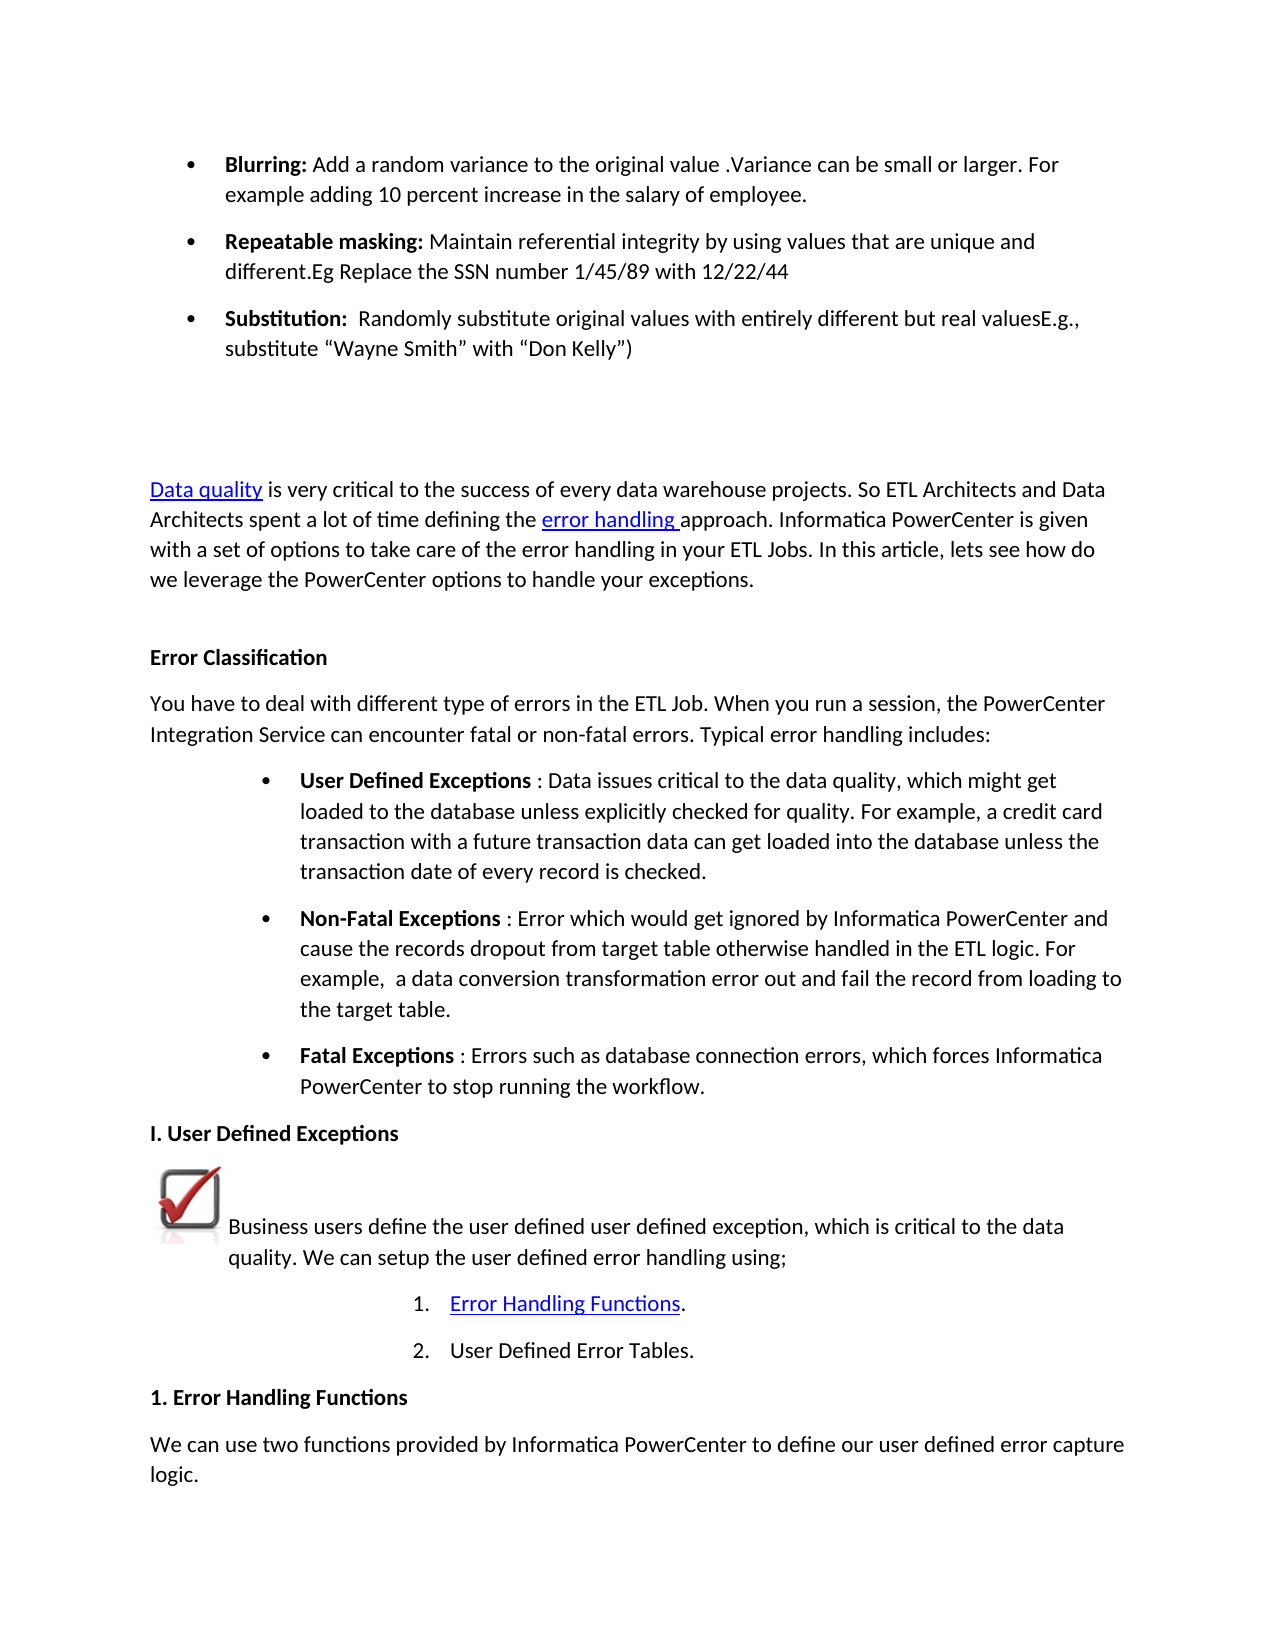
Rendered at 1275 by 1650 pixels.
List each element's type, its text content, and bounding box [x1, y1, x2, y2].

list Repeatable masking: Maintain referential integrity by using values that are unique and different.Eg Replace the SSN number 1/45/89 with 12/22/44 [187, 227, 1125, 285]
list Blurring: Add a random variance to the original value .Variance can be small or larger. For example adding 10 percent increase in the salary of employee. [187, 150, 1125, 208]
text We can use two functions provided by Informatica PowerCenter to define our user defined error capture logic. [150, 1430, 1125, 1488]
text Error Classification [150, 643, 1125, 671]
picture [150, 1165, 229, 1244]
text You have to deal with different type of errors in the ETL Job. When you run a session, the PowerCenter Integration Service can encounter fatal or non-fatal errors. Typical error handling includes: [150, 689, 1125, 748]
list Fatal Exceptions : Errors such as database connection errors, which forces Informatica PowerCenter to stop running the workflow. [262, 1042, 1125, 1100]
text Business users define the user defined user defined exception, which is critical to the data quality. We can setup the user defined error handling using; [150, 1212, 1125, 1271]
list User Defined Error Tables. [412, 1336, 1125, 1364]
text 1. Error Handling Functions [150, 1383, 1125, 1411]
list Non-Fatal Exceptions : Error which would get ignored by Informatica PowerCenter and cause the records dropout from target table otherwise handled in the ETL logic. For example, a data conversion transformation error out and fail the record from loading to the target table. [262, 904, 1125, 1023]
list Error Handling Functions. [412, 1289, 1125, 1318]
text Data quality is very critical to the success of every data warehouse projects. So ETL Architects and Data Architects spent a lot of time defining the error handling approach. Informatica PowerCenter is given with a set of options to take care of the error handling in your ETL Jobs. In this article, lets see how do we leverage the PowerCenter options to handle your exceptions. [150, 475, 1125, 624]
text I. User Defined Exceptions [150, 1119, 1125, 1147]
list Substitution: Randomly substitute original values with entirely different but real valuesE.g., substitute “Wayne Smith” with “Don Kelly”) [187, 304, 1125, 362]
list User Defined Exceptions : Data issues critical to the data quality, which might get loaded to the database unless explicitly checked for quality. For example, a credit card transaction with a future transaction data can get loaded into the database unless the transaction date of every record is checked. [262, 767, 1125, 885]
